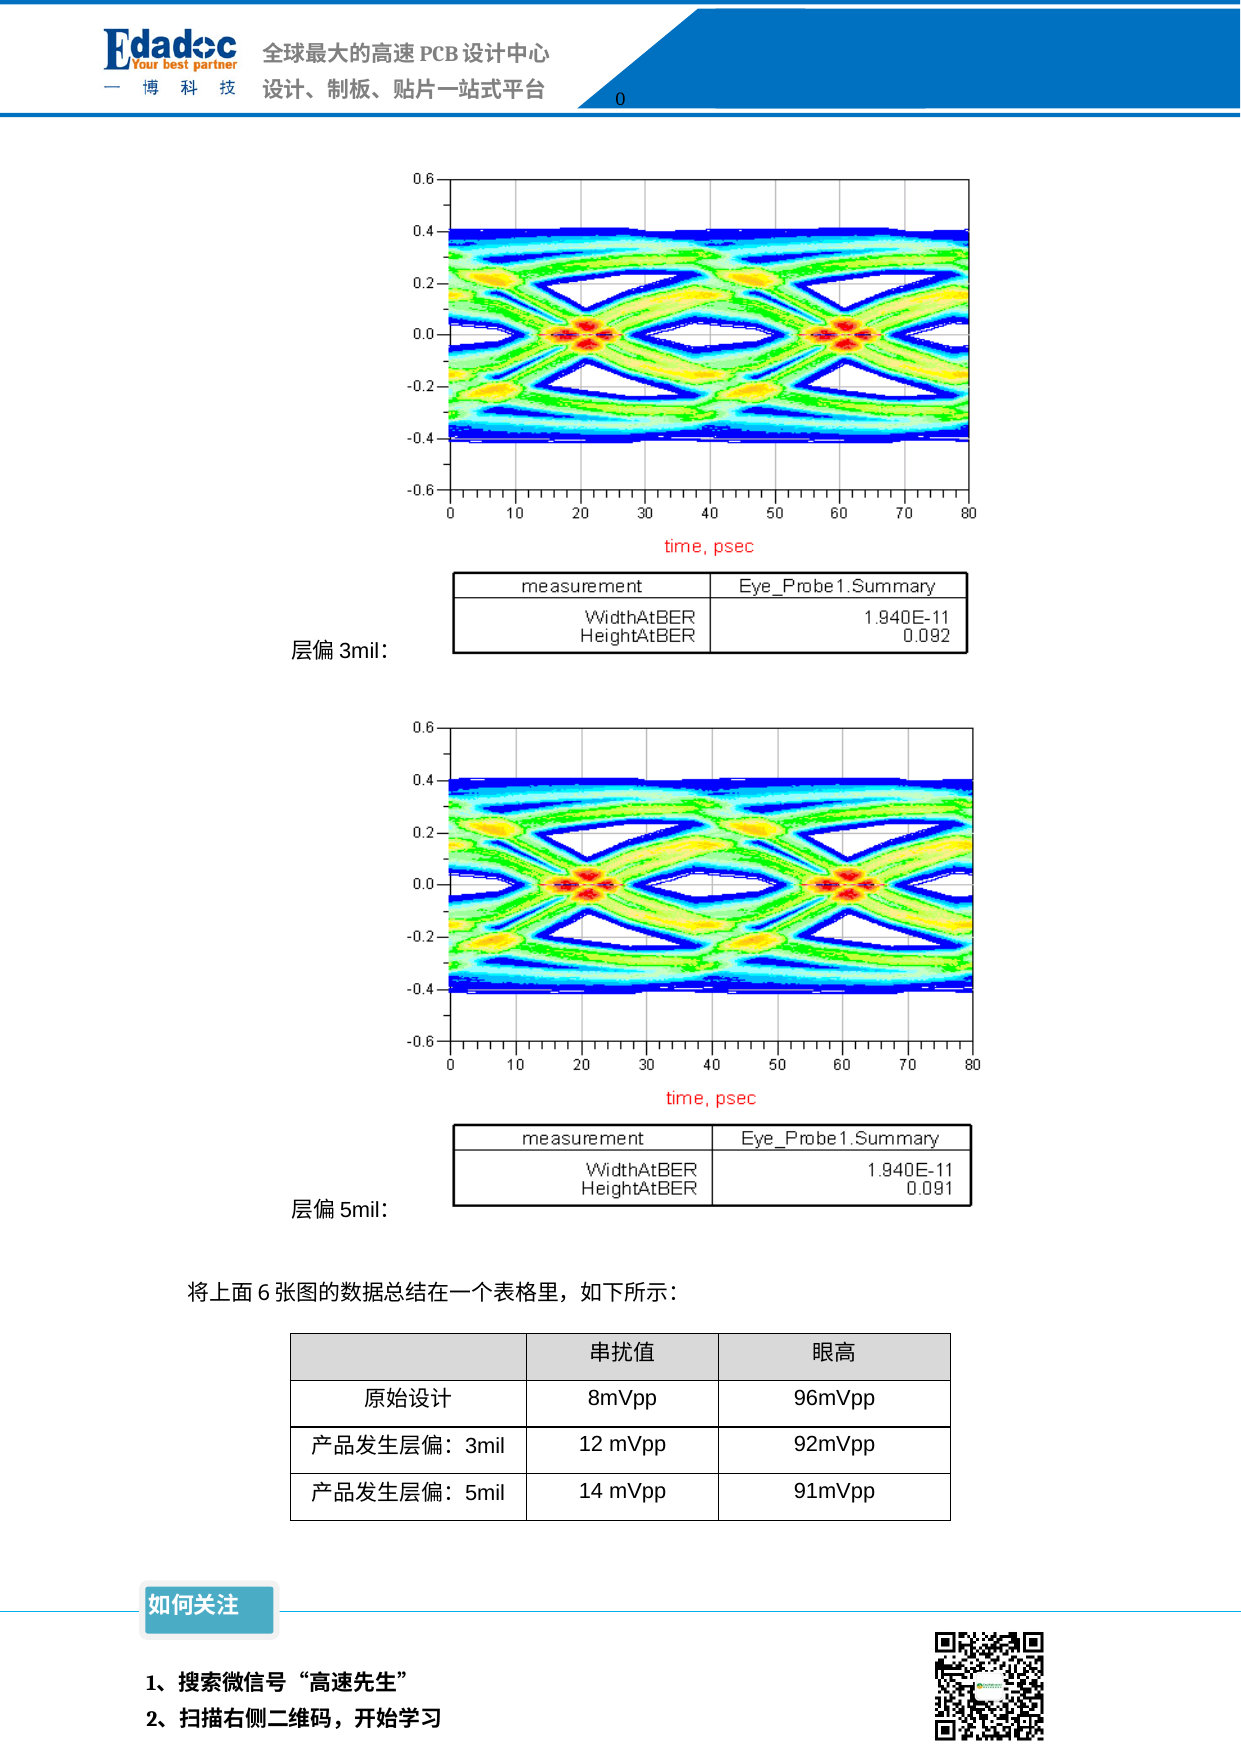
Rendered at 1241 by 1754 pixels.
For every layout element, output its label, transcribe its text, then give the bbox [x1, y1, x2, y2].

table_header 眼高 [719, 1334, 950, 1380]
table_cell 91mVpp [719, 1474, 950, 1520]
picture [401, 718, 993, 1218]
table_cell 产品发生层偏：5mil [291, 1474, 526, 1520]
table_cell 92mVpp [719, 1428, 950, 1473]
table_header [291, 1334, 526, 1380]
picture [926, 1623, 1052, 1749]
table_cell 产品发生层偏：3mil [291, 1428, 526, 1473]
table_cell 原始设计 [291, 1381, 526, 1426]
table_cell 14 mVpp [527, 1474, 718, 1520]
table_cell 8mVpp [527, 1381, 718, 1426]
table_cell 12 mVpp [527, 1428, 718, 1473]
table_header 串扰值 [527, 1334, 718, 1380]
table_cell 96mVpp [719, 1381, 950, 1426]
text 将上面6张图的数据总结在一个表格里，如下所示： [187, 1275, 1053, 1307]
picture [92, 21, 246, 104]
picture [401, 161, 994, 659]
